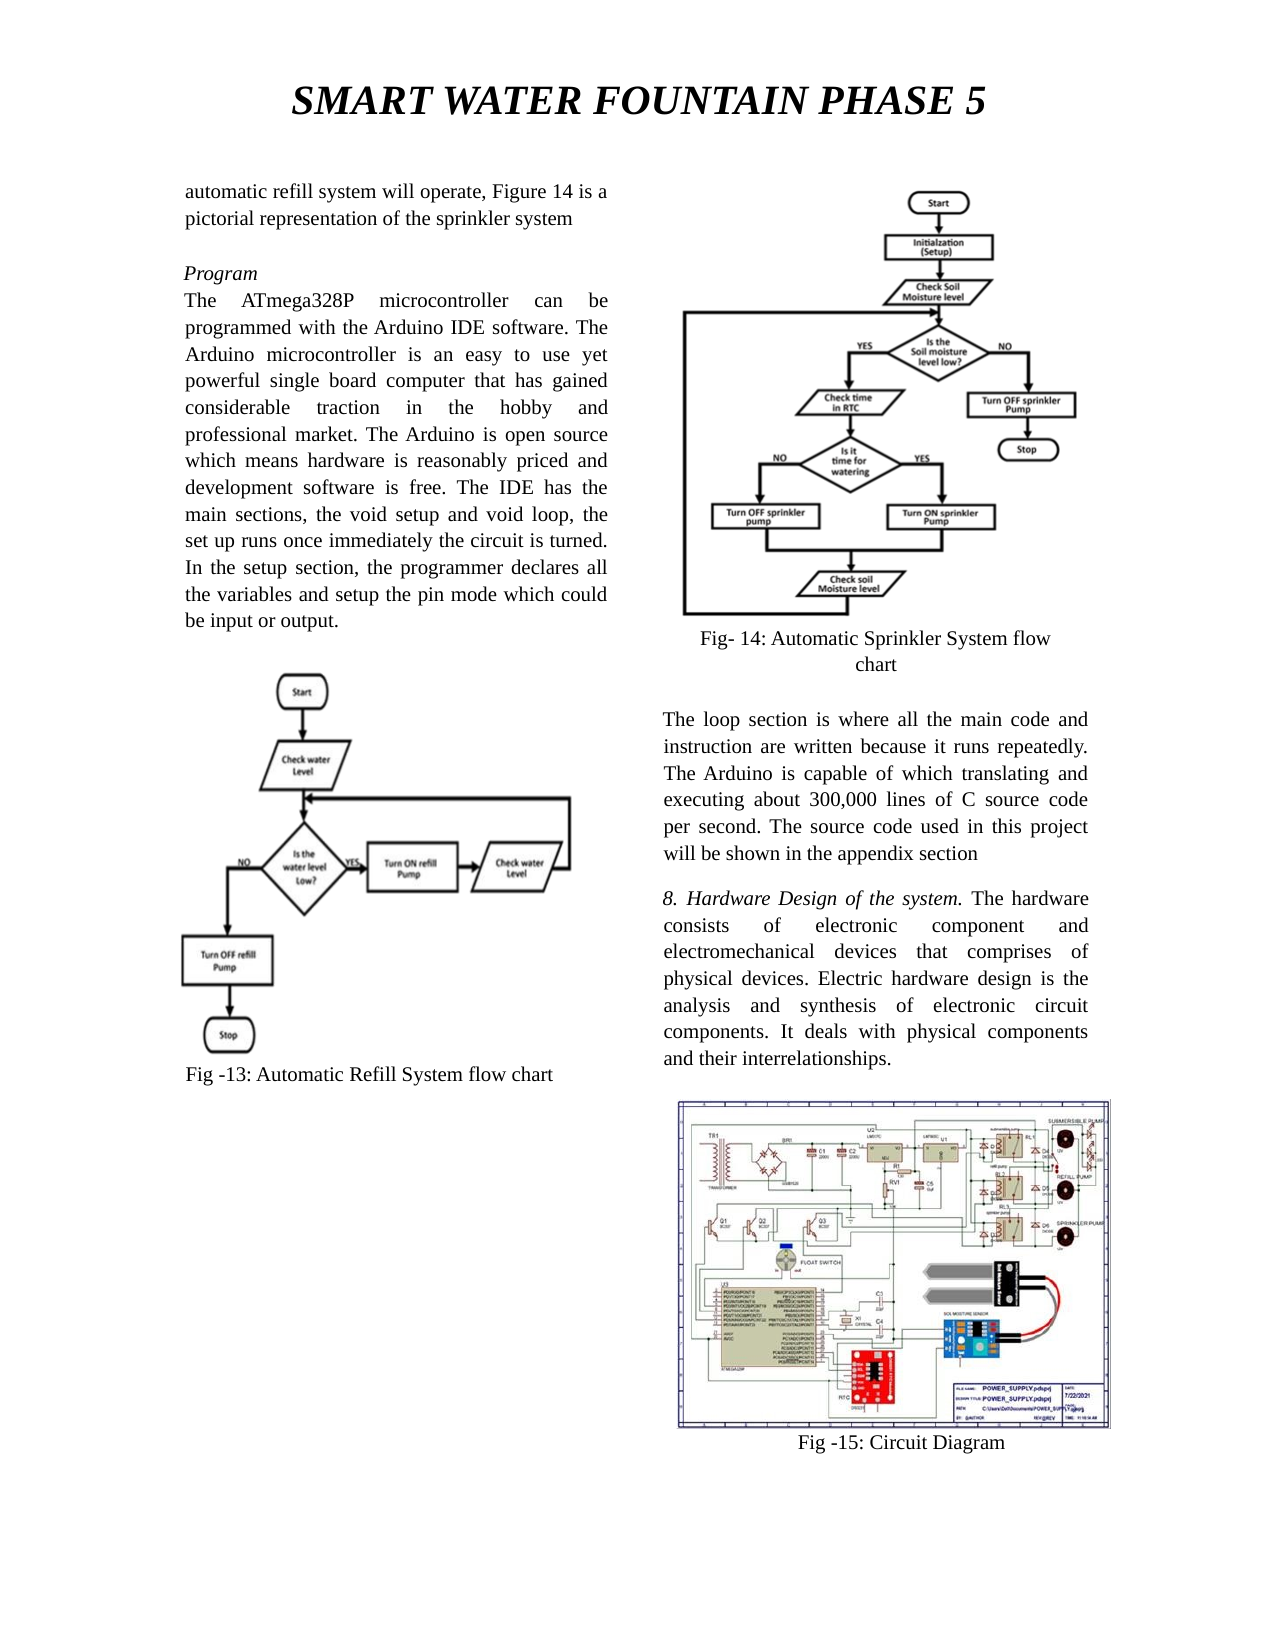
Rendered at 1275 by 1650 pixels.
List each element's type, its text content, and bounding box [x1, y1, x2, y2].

text 8. Hardware Design of the system. The hardware consists of electronic component and electromechanical devices that comprises of physical devices. Electric hardware design is the analysis and synthesis of electronic circuit components. It deals with physical components and their interrelationships. [662, 886, 1089, 1070]
picture [662, 179, 1101, 625]
picture [676, 1099, 1111, 1429]
text Fig -13: Automatic Refill System flow chart [178, 1062, 560, 1086]
text Fig- 14: Automatic Sprinkler System flow chart [685, 626, 1066, 676]
text The ATmega328P microcontroller can be programmed with the Arduino IDE software. The Arduino microcontroller is an easy to use yet powerful single board computer that has gained considerable traction in the hobby and professional market. The Arduino is open source which means hardware is reasonably priced and development software is free. The IDE has the main sections, the void setup and void loop, the set up runs once immediately the circuit is turned. In the setup section, the programmer declares all the variables and setup the pin mode which could be input or output. [184, 288, 608, 632]
text Fig -15: Circuit Diagram [685, 1430, 1118, 1454]
picture [156, 662, 586, 1061]
text The loop section is where all the main code and instruction are written because it runs repeatedly. The Arduino is capable of which translating and executing about 300,000 lines of C source code per second. The source code used in this project will be shown in the appendix section [662, 707, 1089, 865]
subtitle Program [183, 261, 612, 285]
